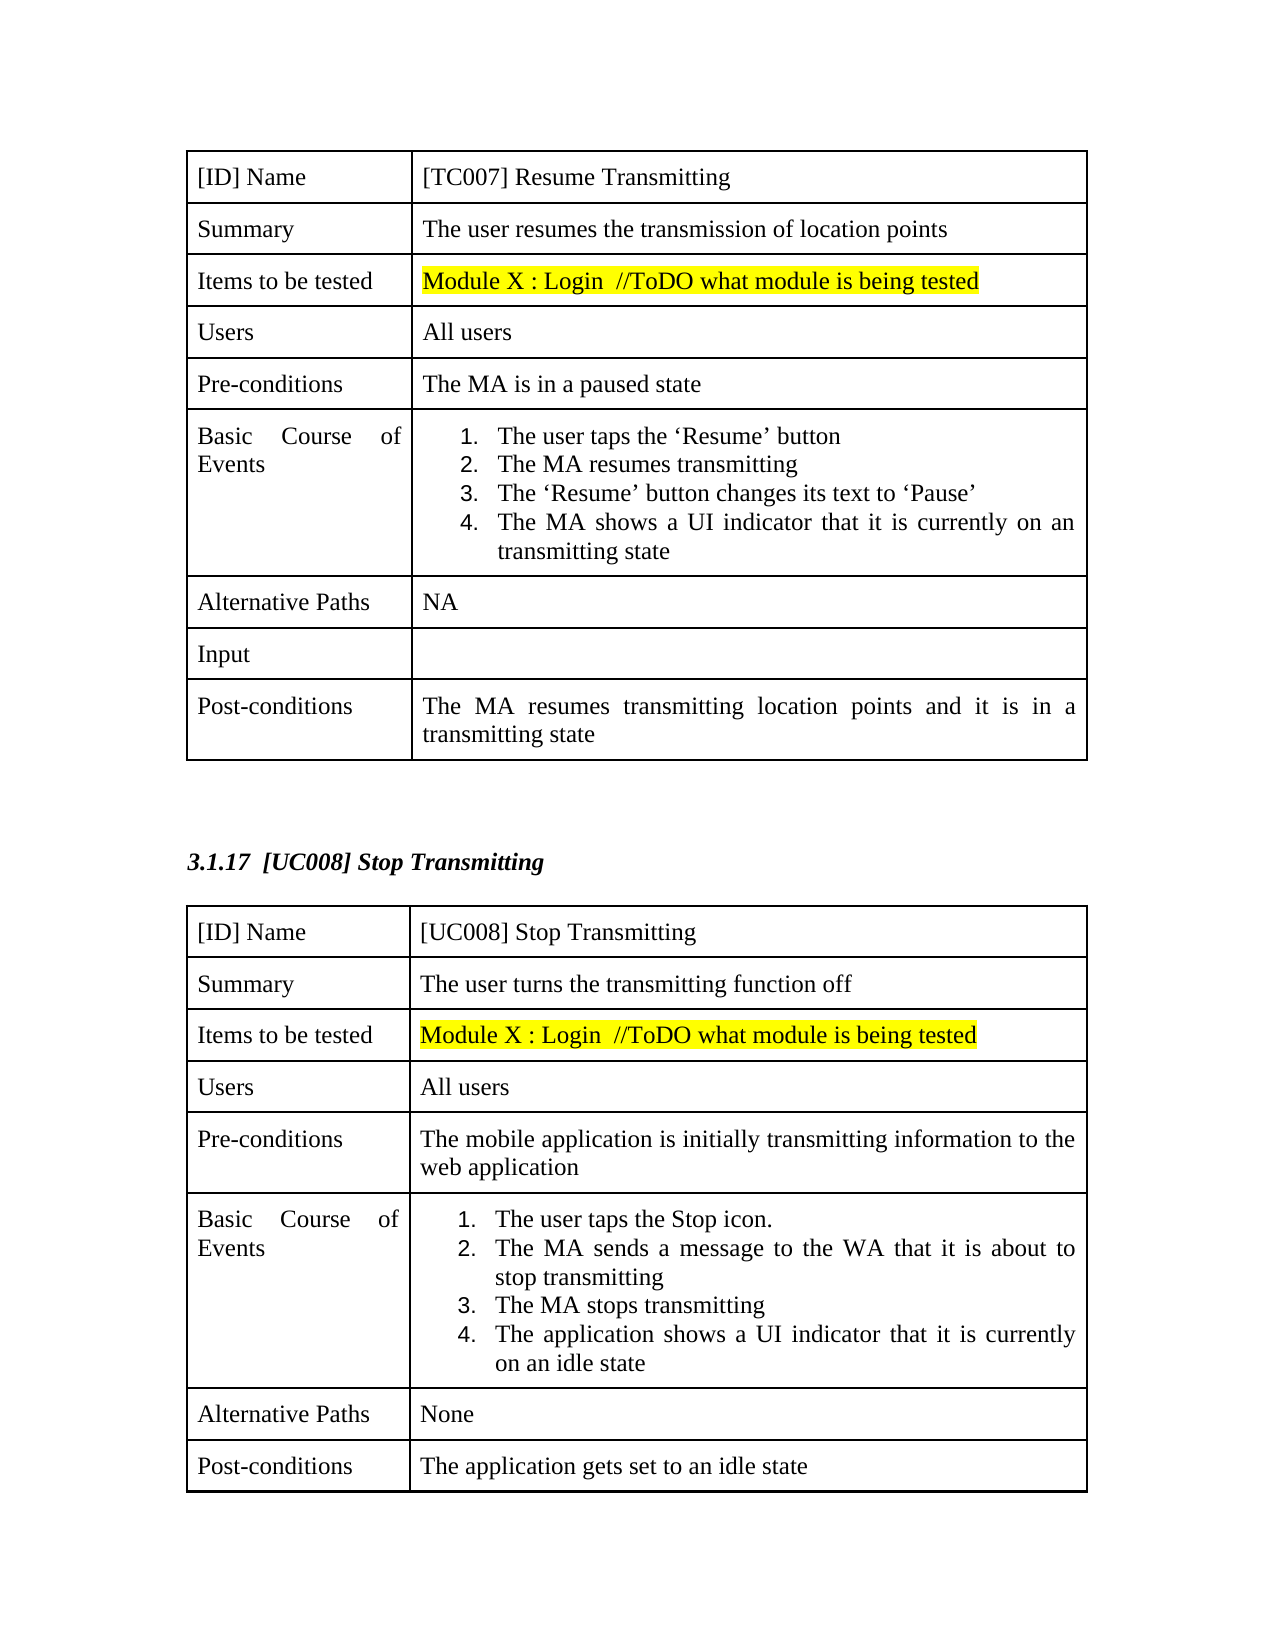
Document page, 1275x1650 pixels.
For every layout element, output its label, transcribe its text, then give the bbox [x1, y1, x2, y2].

table_cell All users [413, 307, 1086, 357]
table_cell Alternative Paths [188, 1389, 409, 1439]
table_cell Input [188, 629, 411, 678]
table_cell Users [188, 307, 411, 357]
table_cell Alternative Paths [188, 577, 411, 627]
table_cell NA [413, 577, 1086, 627]
table_cell Summary [188, 958, 409, 1008]
table_cell The user taps the ‘Resume’ button The MA resumes transmitting The ‘Resume’ button changes its text to ‘Pause’ The MA shows a UI indicator that it is currently on an transmitting state [413, 410, 1086, 575]
table_cell Items to be tested [188, 1010, 409, 1059]
table_header [TC007] Resume Transmitting [413, 152, 1086, 202]
table_header [UC008] Stop Transmitting [411, 907, 1086, 956]
table_cell Post-conditions [188, 1441, 409, 1490]
table_header [ID] Name [188, 152, 411, 202]
table_cell The MA resumes transmitting location points and it is in a transmitting state [413, 680, 1086, 759]
table_cell Summary [188, 204, 411, 253]
table_cell Users [188, 1062, 409, 1111]
table_cell The user turns the transmitting function off [411, 958, 1086, 1008]
table_cell The MA is in a paused state [413, 359, 1086, 408]
subtitle [UC008] Stop Transmitting [187, 847, 1087, 876]
table_cell [413, 629, 1086, 678]
table_cell Pre-conditions [188, 359, 411, 408]
table_cell The mobile application is initially transmitting information to the web application [411, 1113, 1086, 1192]
table_cell None [411, 1389, 1086, 1439]
table_cell The user taps the Stop icon. The MA sends a message to the WA that it is about to stop transmitting The MA stops transmitting The application shows a UI indicator that it is currently on an idle state [411, 1194, 1086, 1387]
table_cell Module X : Login //ToDO what module is being tested [411, 1010, 1086, 1059]
table_cell Post-conditions [188, 680, 411, 759]
table_cell The application gets set to an idle state [411, 1441, 1086, 1490]
table_cell Pre-conditions [188, 1113, 409, 1192]
table_cell All users [411, 1062, 1086, 1111]
table_cell Items to be tested [188, 255, 411, 305]
table_cell Basic Course of Events [188, 410, 411, 575]
table_cell The user resumes the transmission of location points [413, 204, 1086, 253]
table_cell Module X : Login //ToDO what module is being tested [413, 255, 1086, 305]
table_header [ID] Name [188, 907, 409, 956]
table_cell Basic Course of Events [188, 1194, 409, 1387]
